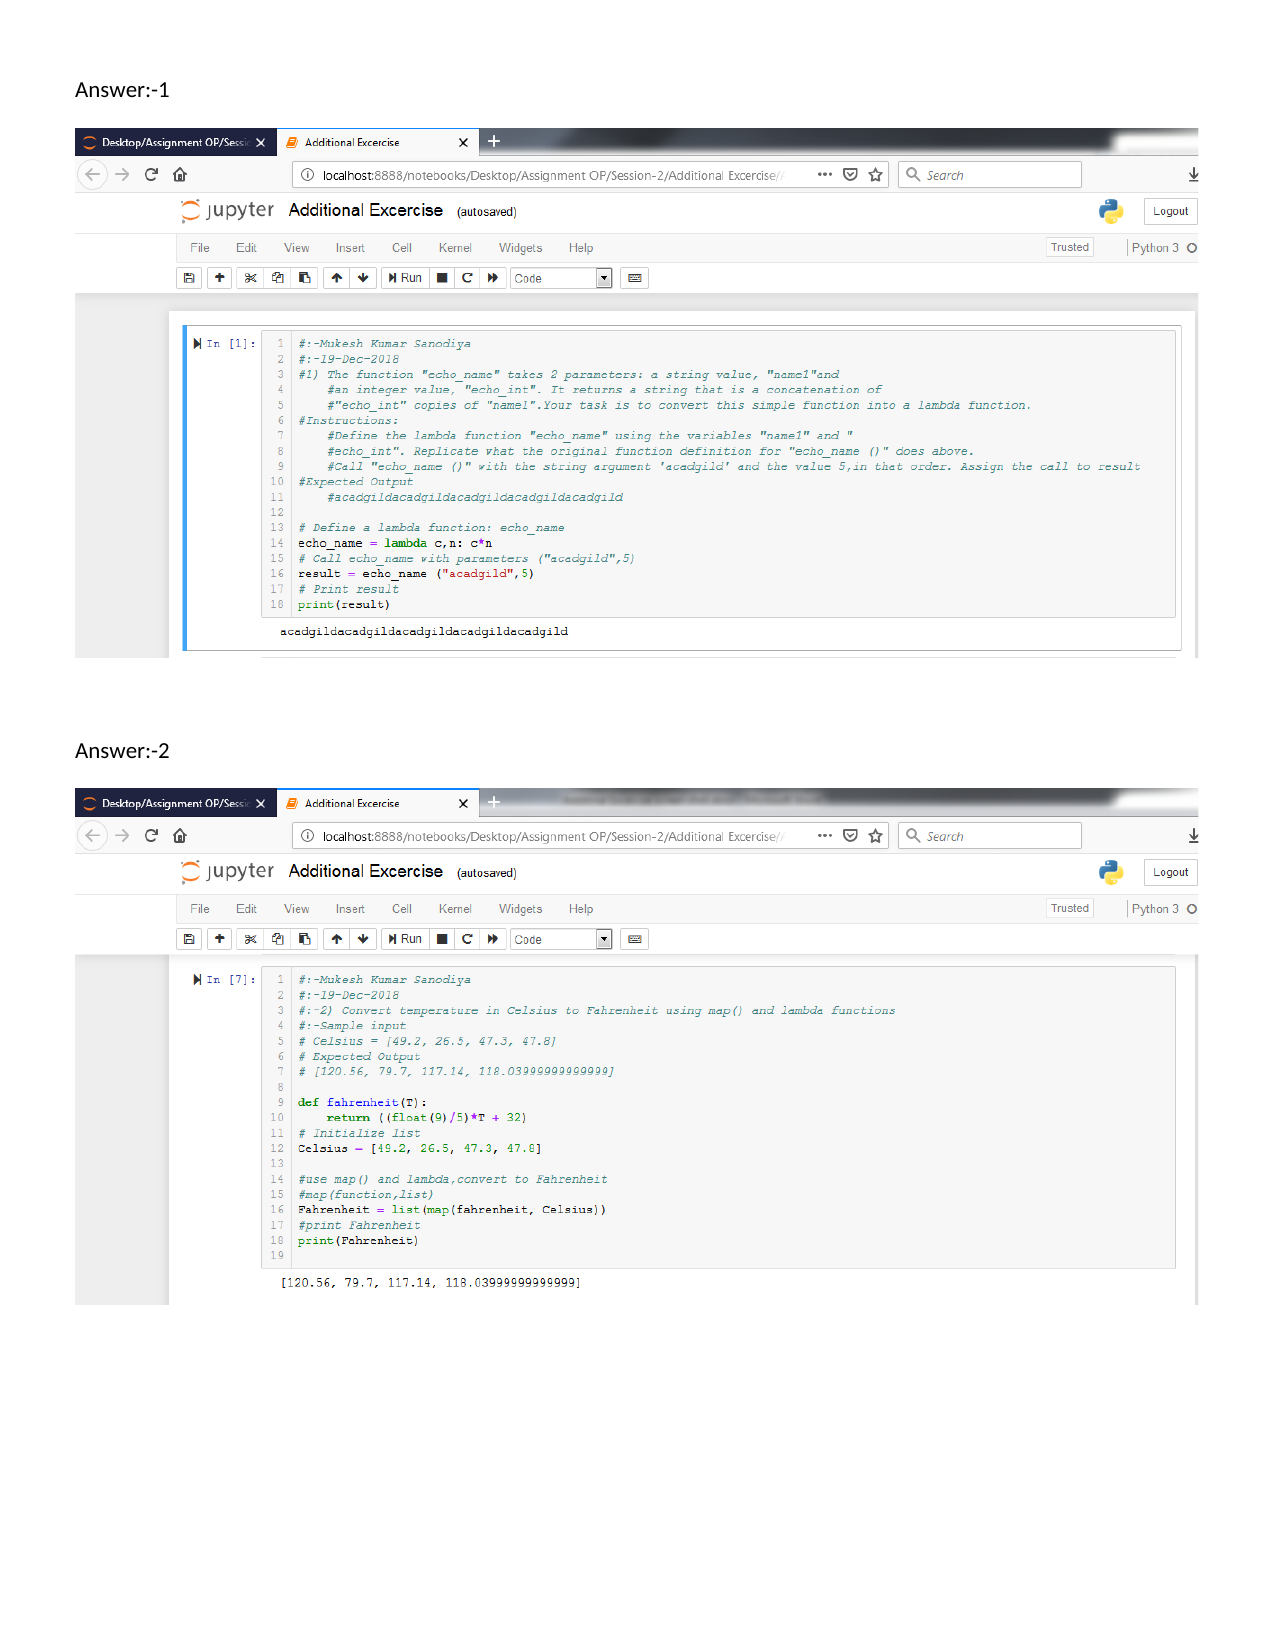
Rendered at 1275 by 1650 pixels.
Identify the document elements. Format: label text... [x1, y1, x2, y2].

picture [75, 788, 1199, 1305]
text Answer:-1 [75, 75, 1200, 103]
picture [75, 128, 1199, 658]
text Answer:-2 [75, 736, 1200, 764]
